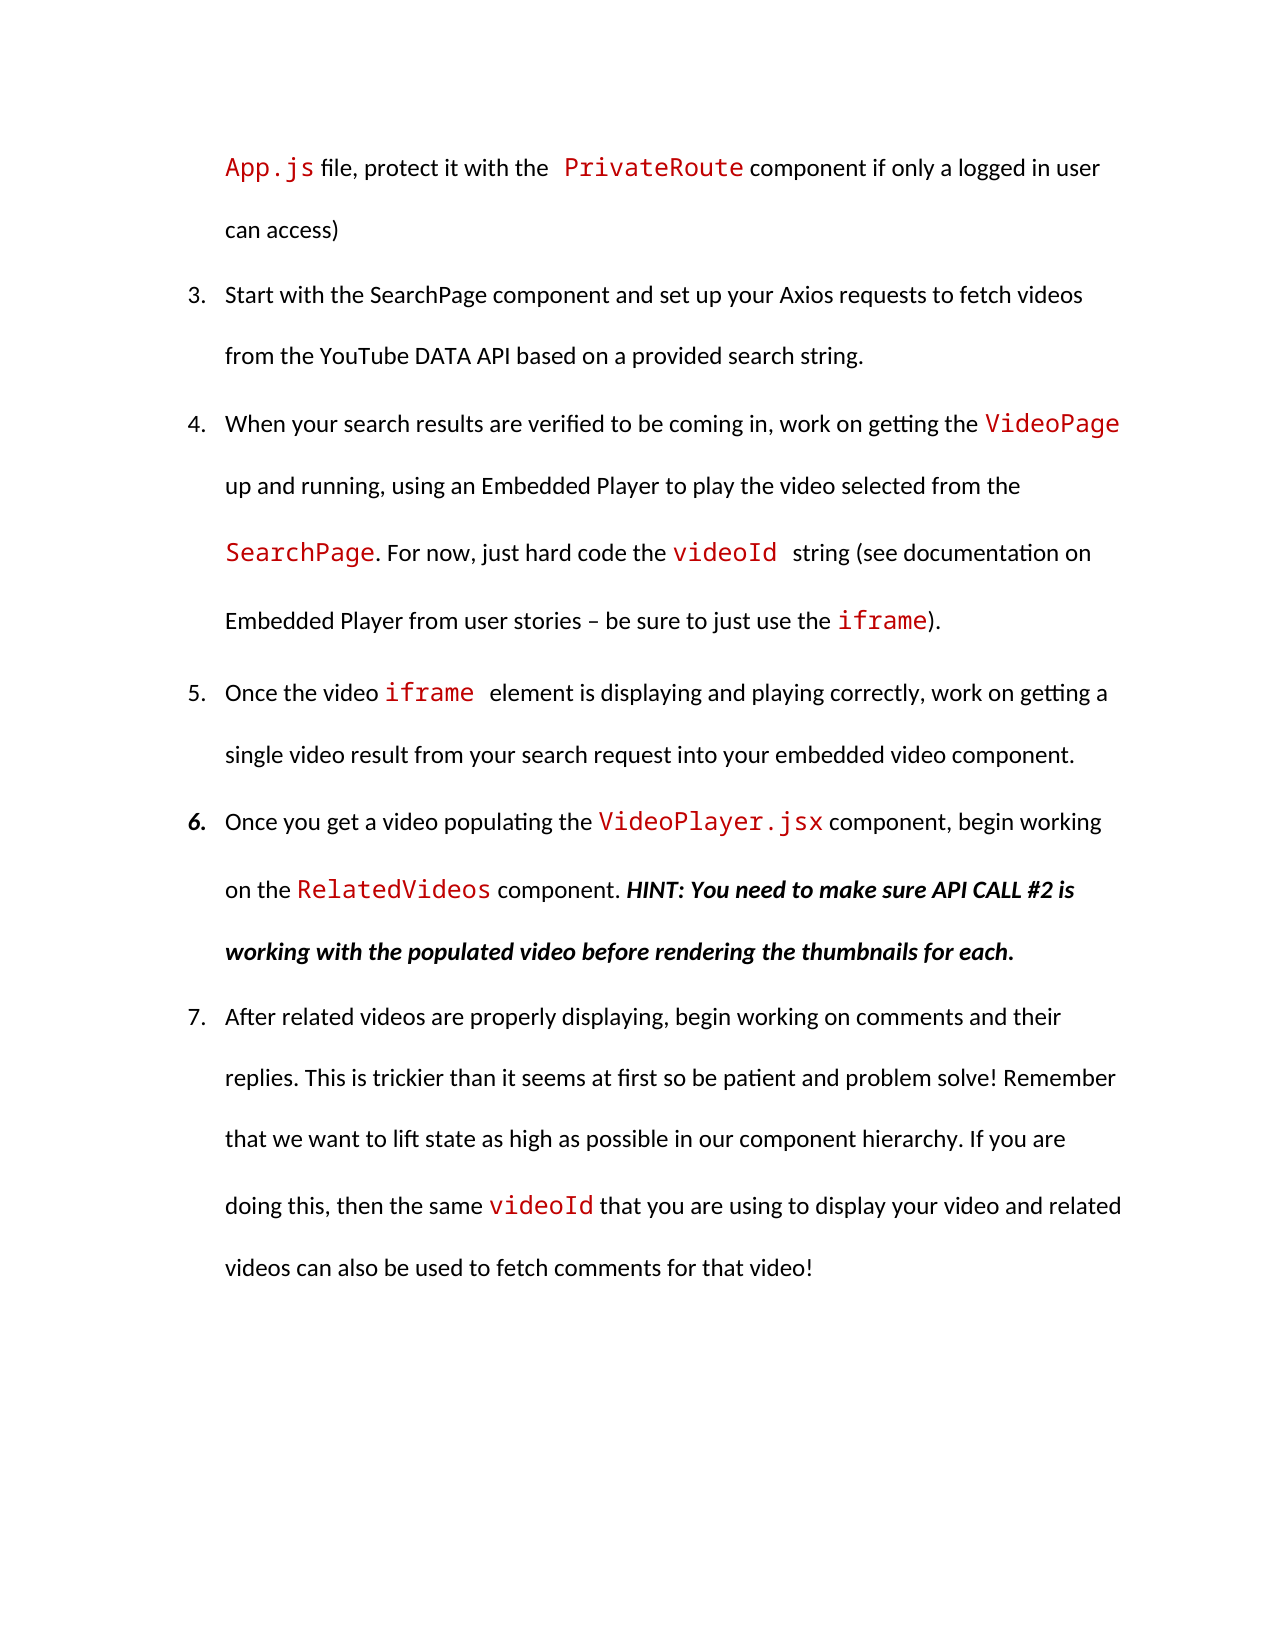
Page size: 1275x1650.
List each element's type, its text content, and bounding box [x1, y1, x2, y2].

list Once you get a video populating the VideoPlayer.jsx component, begin working on the RelatedVideos component. HINT: You need to make sure API CALL #2 is working with the populated video before rendering the thumbnails for each. [187, 804, 1125, 967]
list Once the video iframe element is displaying and playing correctly, work on getting a single video result from your search request into your embedded video component. [187, 674, 1125, 769]
list Start with the SearchPage component and set up your Axios requests to fetch videos from the YouTube DATA API based on a provided search string. [187, 279, 1125, 371]
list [187, 150, 1125, 245]
list When your search results are verified to be coming in, work on getting the VideoPage up and running, using an Embedded Player to play the video selected from the SearchPage. For now, just hard code the videoId string (see documentation on Embedded Player from user stories – be sure to just use the iframe). [187, 405, 1125, 637]
list After related videos are properly displaying, begin working on comments and their replies. This is trickier than it seems at first so be patient and problem solve! Remember that we want to lift state as high as possible in our component hierarchy. If you are doing this, then the same videoId that you are using to display your video and related videos can also be used to fetch comments for that video! [187, 1001, 1125, 1283]
